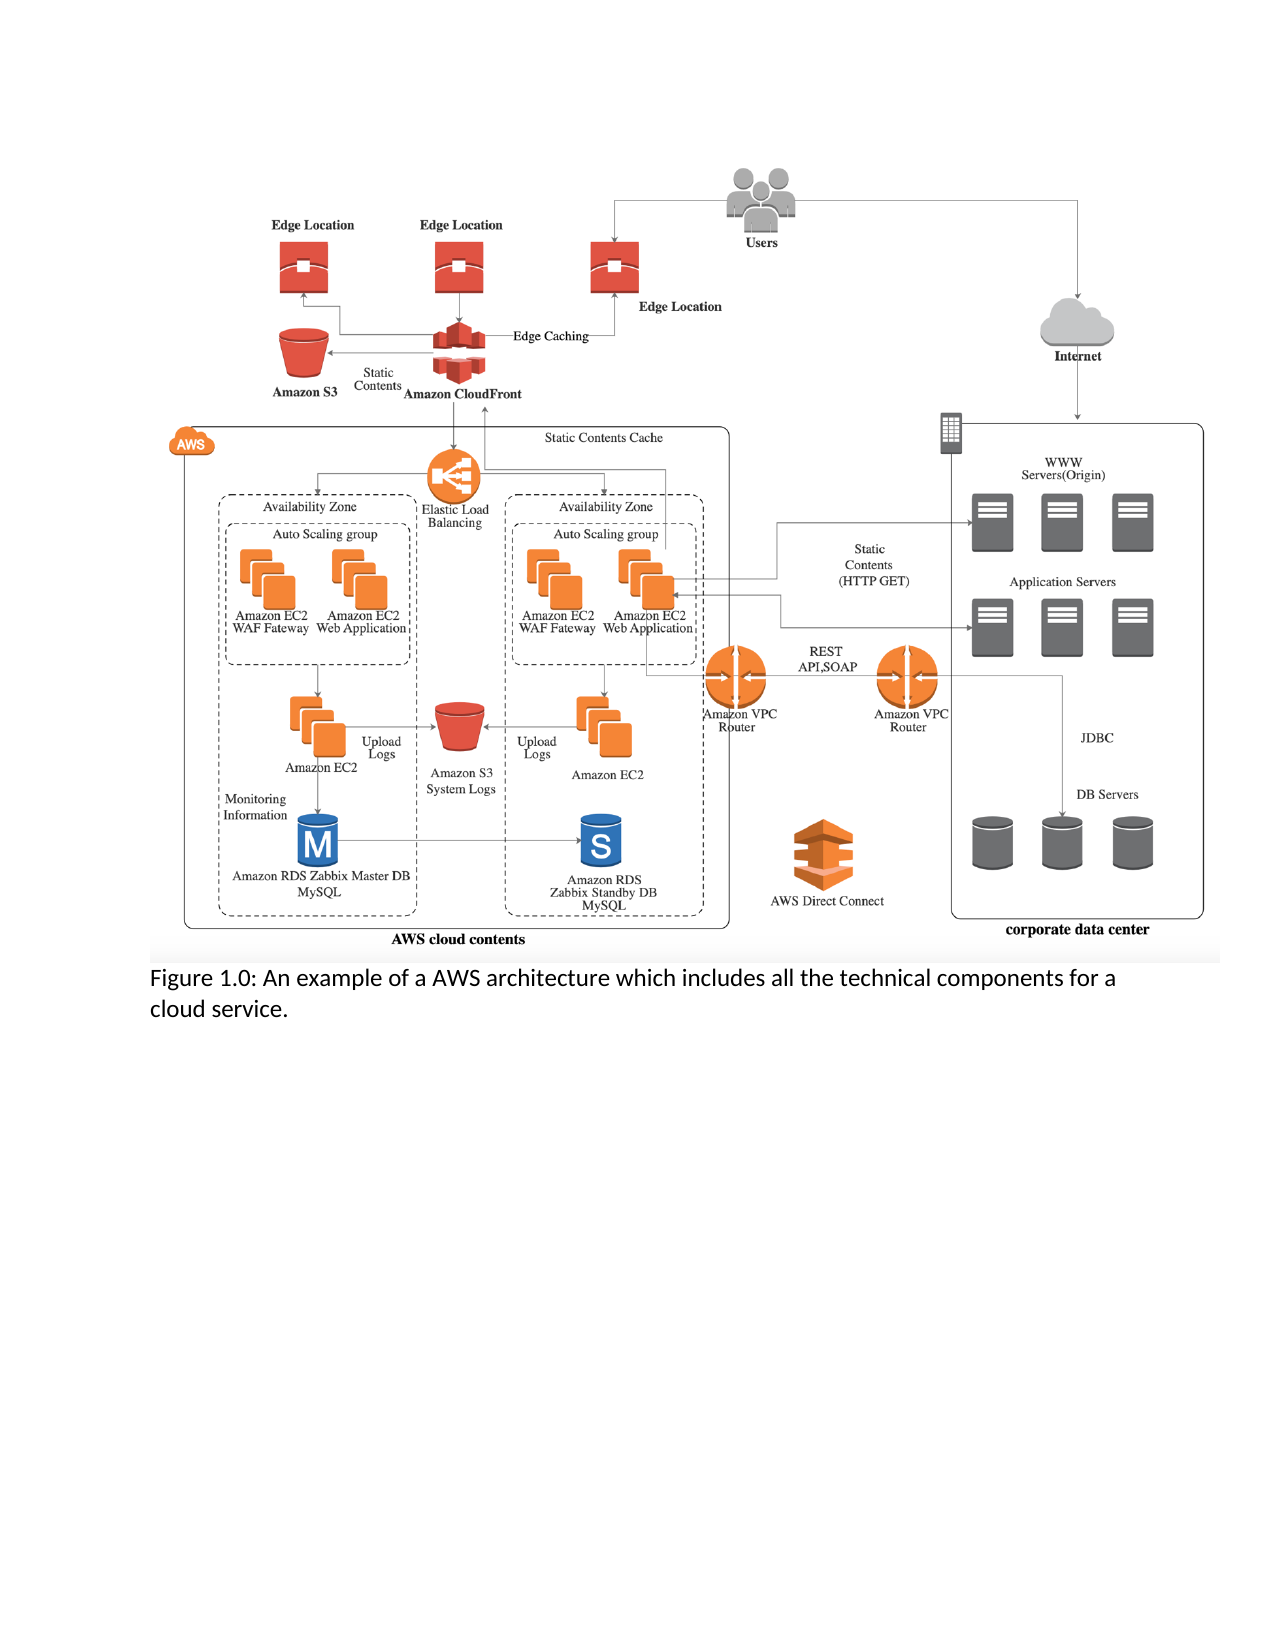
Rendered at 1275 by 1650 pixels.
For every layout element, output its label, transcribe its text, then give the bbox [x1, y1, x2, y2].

text Figure 1.0: An example of a AWS architecture which includes all the technical components for a cloud service. [150, 963, 1125, 1023]
picture [150, 150, 1220, 963]
